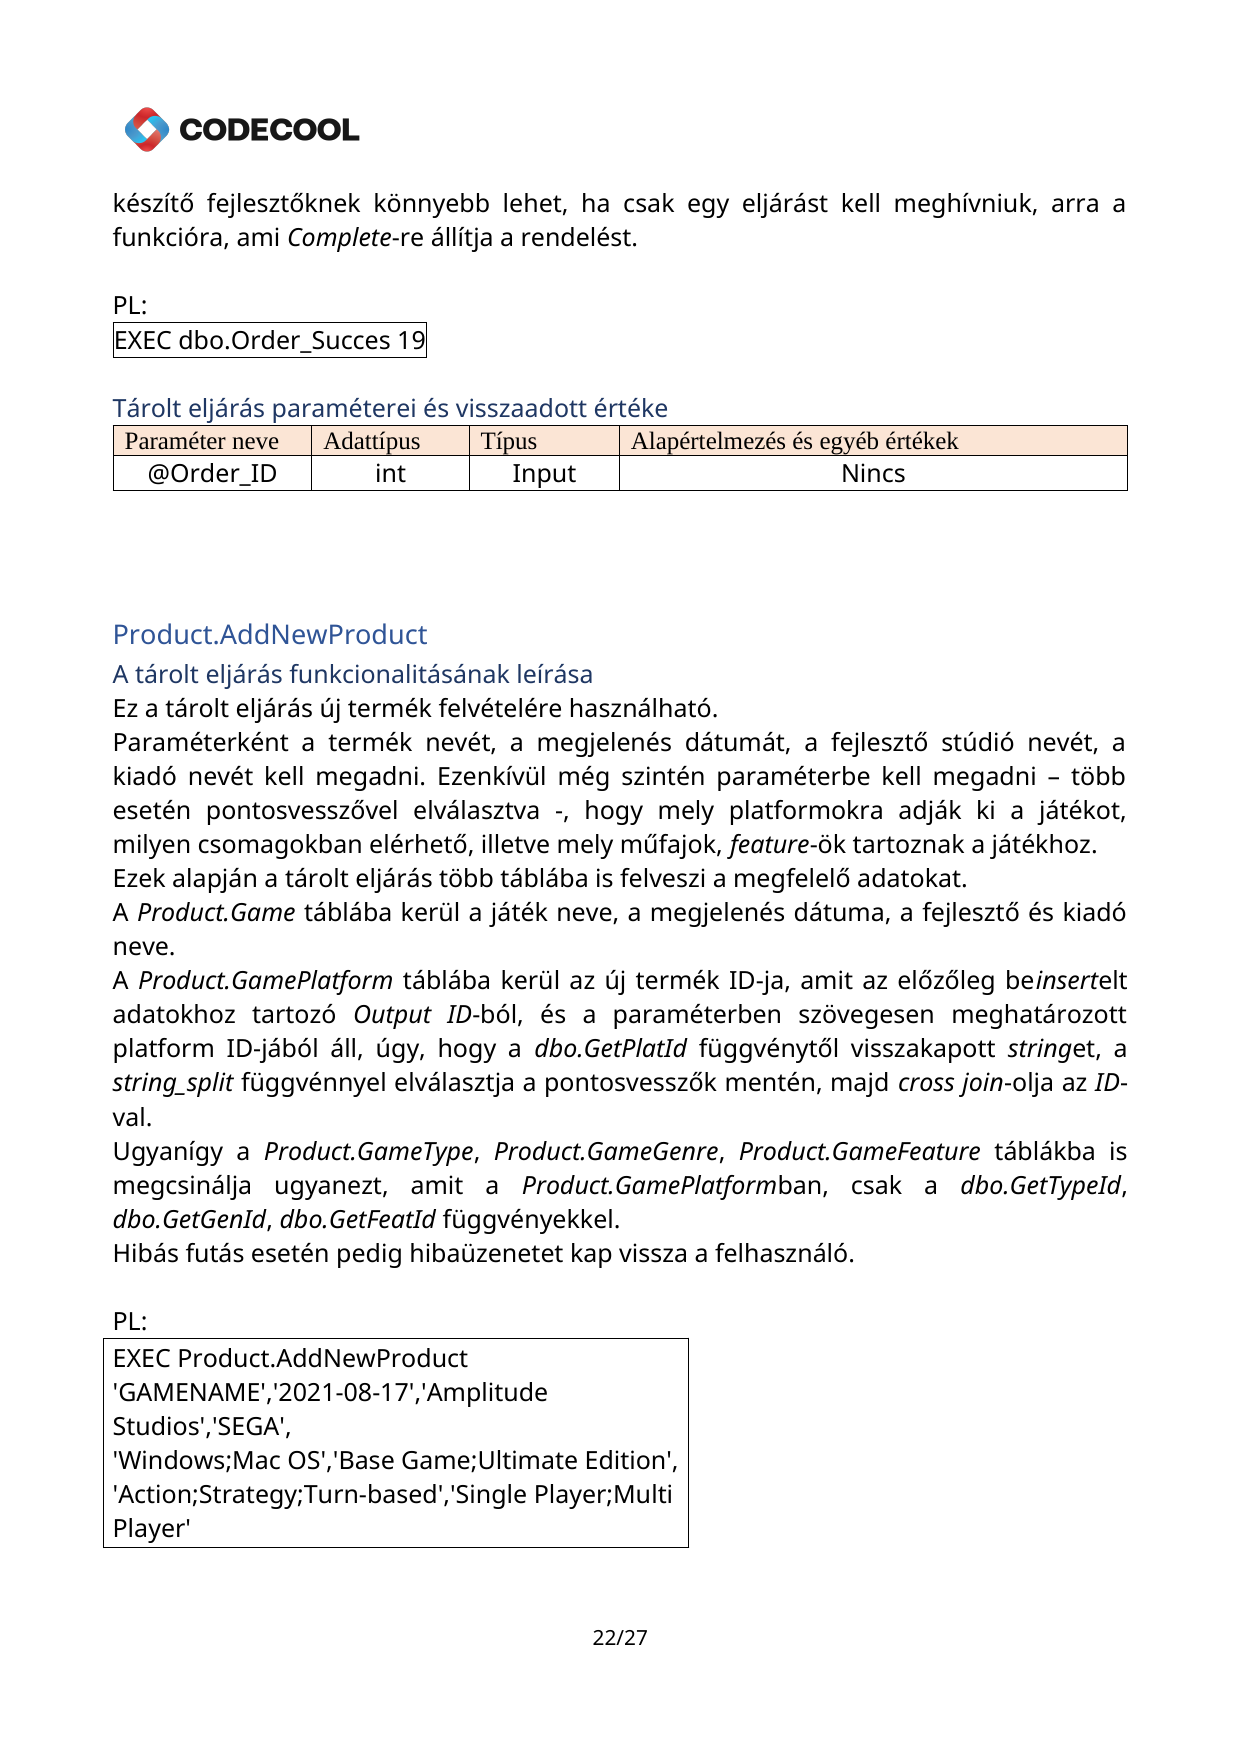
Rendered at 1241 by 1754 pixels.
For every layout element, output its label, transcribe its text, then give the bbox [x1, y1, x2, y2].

text Ez a tárolt eljárás új termék felvételére használható. [112, 690, 1128, 724]
table_cell Input [470, 456, 619, 490]
table_header Adattípus [312, 426, 469, 455]
text 'Windows;Mac OS','Base Game;Ultimate Edition', [104, 1440, 688, 1474]
picture [112, 73, 372, 186]
text Ezek alapján a tárolt eljárás több táblába is felveszi a megfelelő adatokat. [112, 861, 1128, 895]
subtitle Product.AddNewProduct [112, 615, 1128, 652]
text Ugyanígy a Product.GameType, Product.GameGenre, Product.GameFeature táblákba is megcsinálja ugyanezt, amit a Product.GamePlatformban, csak a dbo.GetTypeId, dbo.GetGenId, dbo.GetFeatId függvényekkel. [112, 1133, 1128, 1235]
text Hibás futás esetén pedig hibaüzenetet kap vissza a felhasználó. [112, 1235, 1128, 1269]
table_cell int [312, 456, 469, 490]
text 'Action;Strategy;Turn-based','Single Player;Multi Player' [104, 1474, 688, 1547]
table_header Típus [470, 426, 619, 455]
table_cell Nincs [620, 456, 1127, 490]
text Paraméterként a termék nevét, a megjelenés dátumát, a fejlesztő stúdió nevét, a kiadó nevét kell megadni. Ezenkívül még szintén paraméterbe kell megadni – több esetén pontosvesszővel elválasztva -, hogy mely platformokra adják ki a játékot, milyen csomagokban elérhető, illetve mely műfajok, feature-ök tartoznak a játékhoz. [112, 724, 1128, 861]
text A Product.Game táblába kerül a játék neve, a megjelenés dátuma, a fejlesztő és kiadó neve. [112, 895, 1128, 963]
text PL: EXEC dbo.Order_Succes 19 [112, 288, 1128, 358]
subtitle A tárolt eljárás funkcionalitásának leírása [112, 656, 1128, 690]
table_header Alapértelmezés és egyéb értékek [620, 426, 1127, 455]
table_header Paraméter neve [114, 426, 311, 455]
table_cell @Order_ID [114, 456, 311, 490]
text 'GAMENAME','2021-08-17','Amplitude Studios','SEGA', [104, 1372, 688, 1440]
text EXEC Product.AddNewProduct [104, 1339, 688, 1372]
text A Product.GamePlatform táblába kerül az új termék ID-ja, amit az előzőleg beinsertelt adatokhoz tartozó Output ID-ból, és a paraméterben szövegesen meghatározott platform ID-jából áll, úgy, hogy a dbo.GetPlatId függvénytől visszakapott stringet, a string_split függvénnyel elválasztja a pontosvesszők mentén, majd cross join-olja az ID-val. [112, 963, 1128, 1133]
subtitle Tárolt eljárás paraméterei és visszaadott értéke [112, 391, 1128, 425]
text PL: [112, 1303, 1128, 1338]
